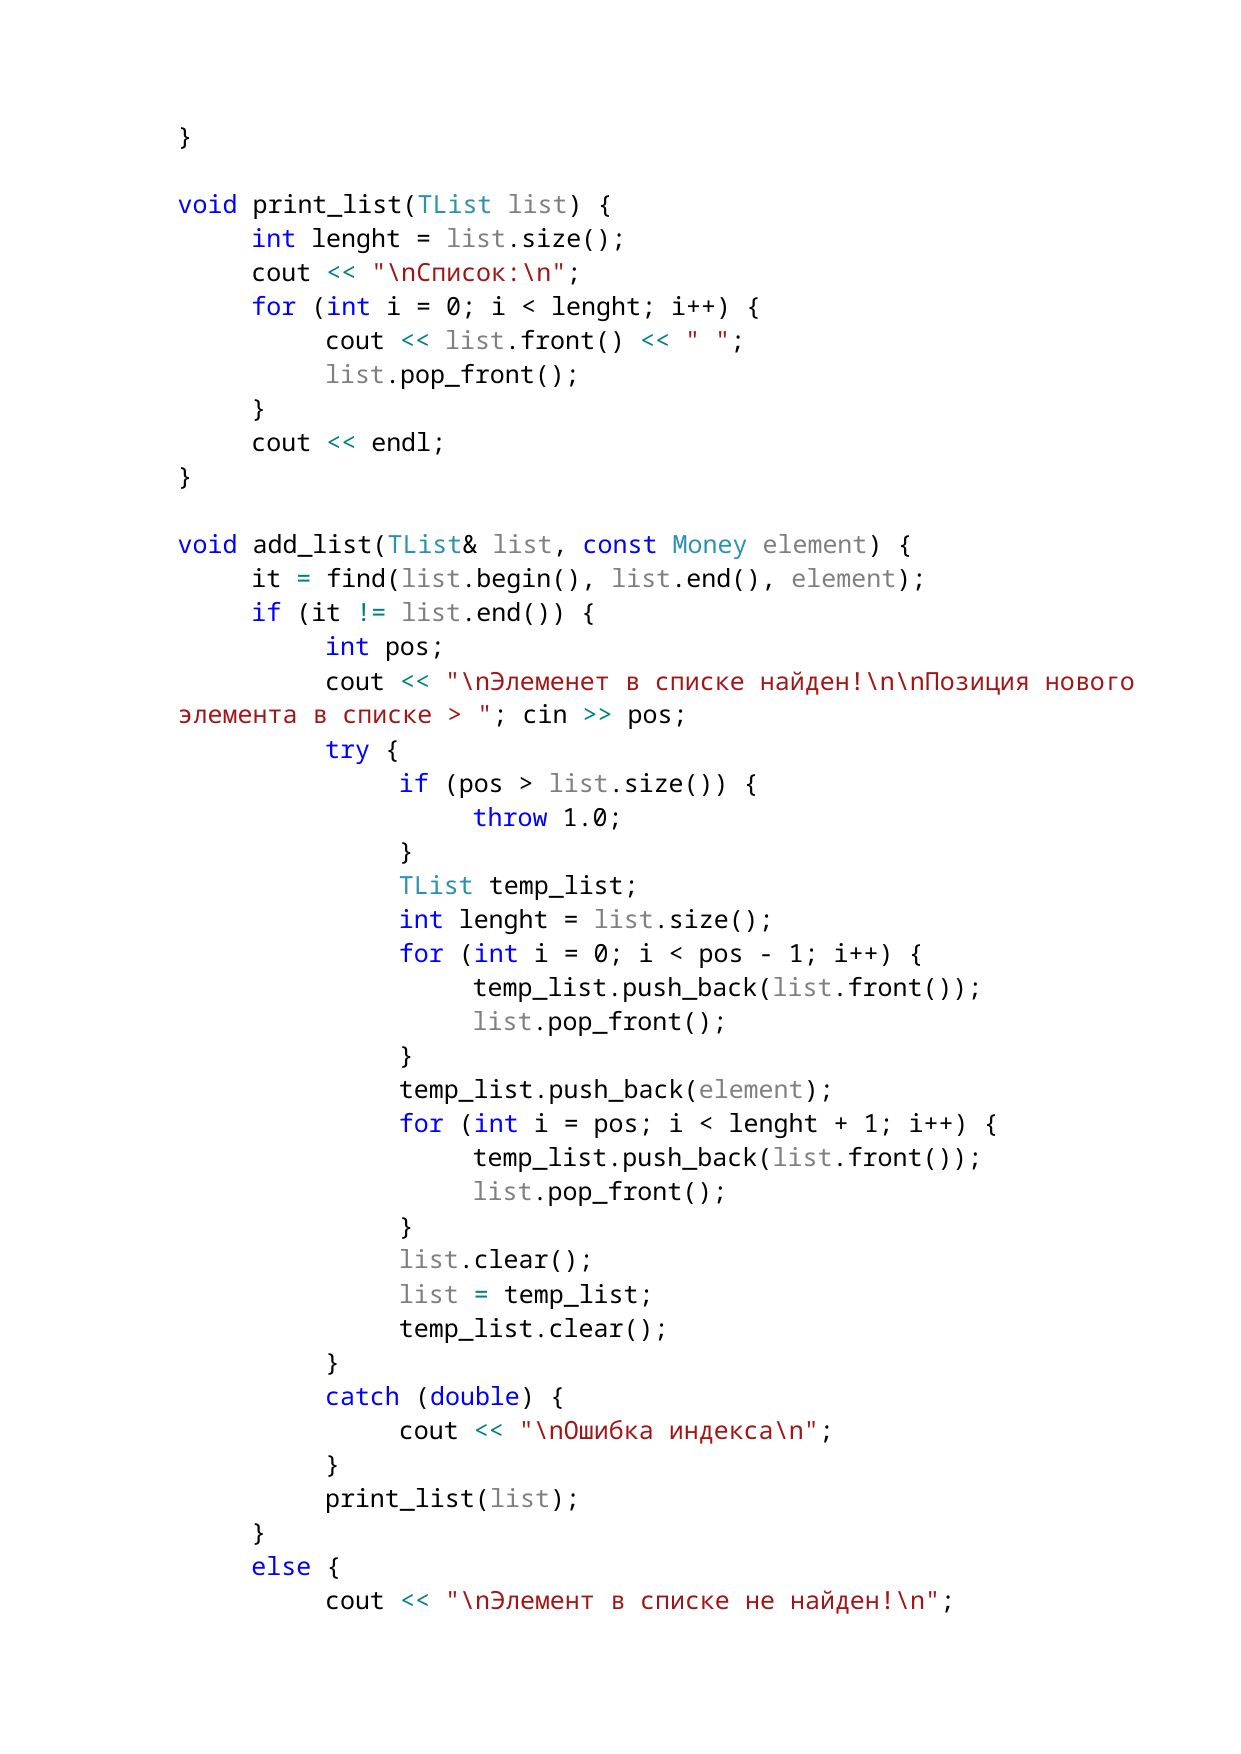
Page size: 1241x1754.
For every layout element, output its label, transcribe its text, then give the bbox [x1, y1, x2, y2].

text cout << "\nСписок:\n"; [177, 254, 1152, 288]
text temp_list.push_back(element); [177, 1072, 1152, 1106]
text list.clear(); [177, 1242, 1152, 1276]
text } [177, 391, 1152, 425]
text list.pop_front(); [177, 1174, 1152, 1208]
text list = temp_list; [177, 1276, 1152, 1310]
text it = find(list.begin(), list.end(), element); [177, 561, 1152, 595]
text else { [177, 1549, 1152, 1583]
text catch (double) { [177, 1378, 1152, 1412]
text cout << endl; [177, 425, 1152, 459]
text temp_list.push_back(list.front()); [177, 1140, 1152, 1174]
text for (int i = 0; i < pos - 1; i++) { [177, 936, 1152, 970]
text void print_list(TList list) { [177, 186, 1152, 220]
text cout << "\nЭлеменет в списке найден!\n\nПозиция нового элемента в списке > "; cin >> pos; [177, 663, 1152, 731]
text } [177, 118, 1152, 152]
text cout << "\nЭлемент в списке не найден!\n"; [177, 1583, 1152, 1617]
text void add_list(TList& list, const Money element) { [177, 527, 1152, 561]
text for (int i = 0; i < lenght; i++) { [177, 288, 1152, 322]
text print_list(list); [177, 1481, 1152, 1515]
text cout << "\nОшибка индекса\n"; [177, 1412, 1152, 1447]
text } [177, 1515, 1152, 1549]
text TList temp_list; [177, 867, 1152, 902]
text } [177, 459, 1152, 493]
text int lenght = list.size(); [177, 902, 1152, 936]
text } [177, 1447, 1152, 1481]
text int pos; [177, 629, 1152, 663]
text try { [177, 731, 1152, 765]
text temp_list.push_back(list.front()); [177, 970, 1152, 1004]
text list.pop_front(); [177, 357, 1152, 391]
text list.pop_front(); [177, 1004, 1152, 1038]
text } [177, 1208, 1152, 1242]
text cout << list.front() << " "; [177, 322, 1152, 357]
text } [177, 1038, 1152, 1072]
text if (it != list.end()) { [177, 595, 1152, 629]
text throw 1.0; [177, 799, 1152, 833]
text } [177, 1344, 1152, 1378]
text temp_list.clear(); [177, 1310, 1152, 1344]
text if (pos > list.size()) { [177, 765, 1152, 799]
text } [177, 833, 1152, 867]
text for (int i = pos; i < lenght + 1; i++) { [177, 1106, 1152, 1140]
text int lenght = list.size(); [177, 220, 1152, 254]
